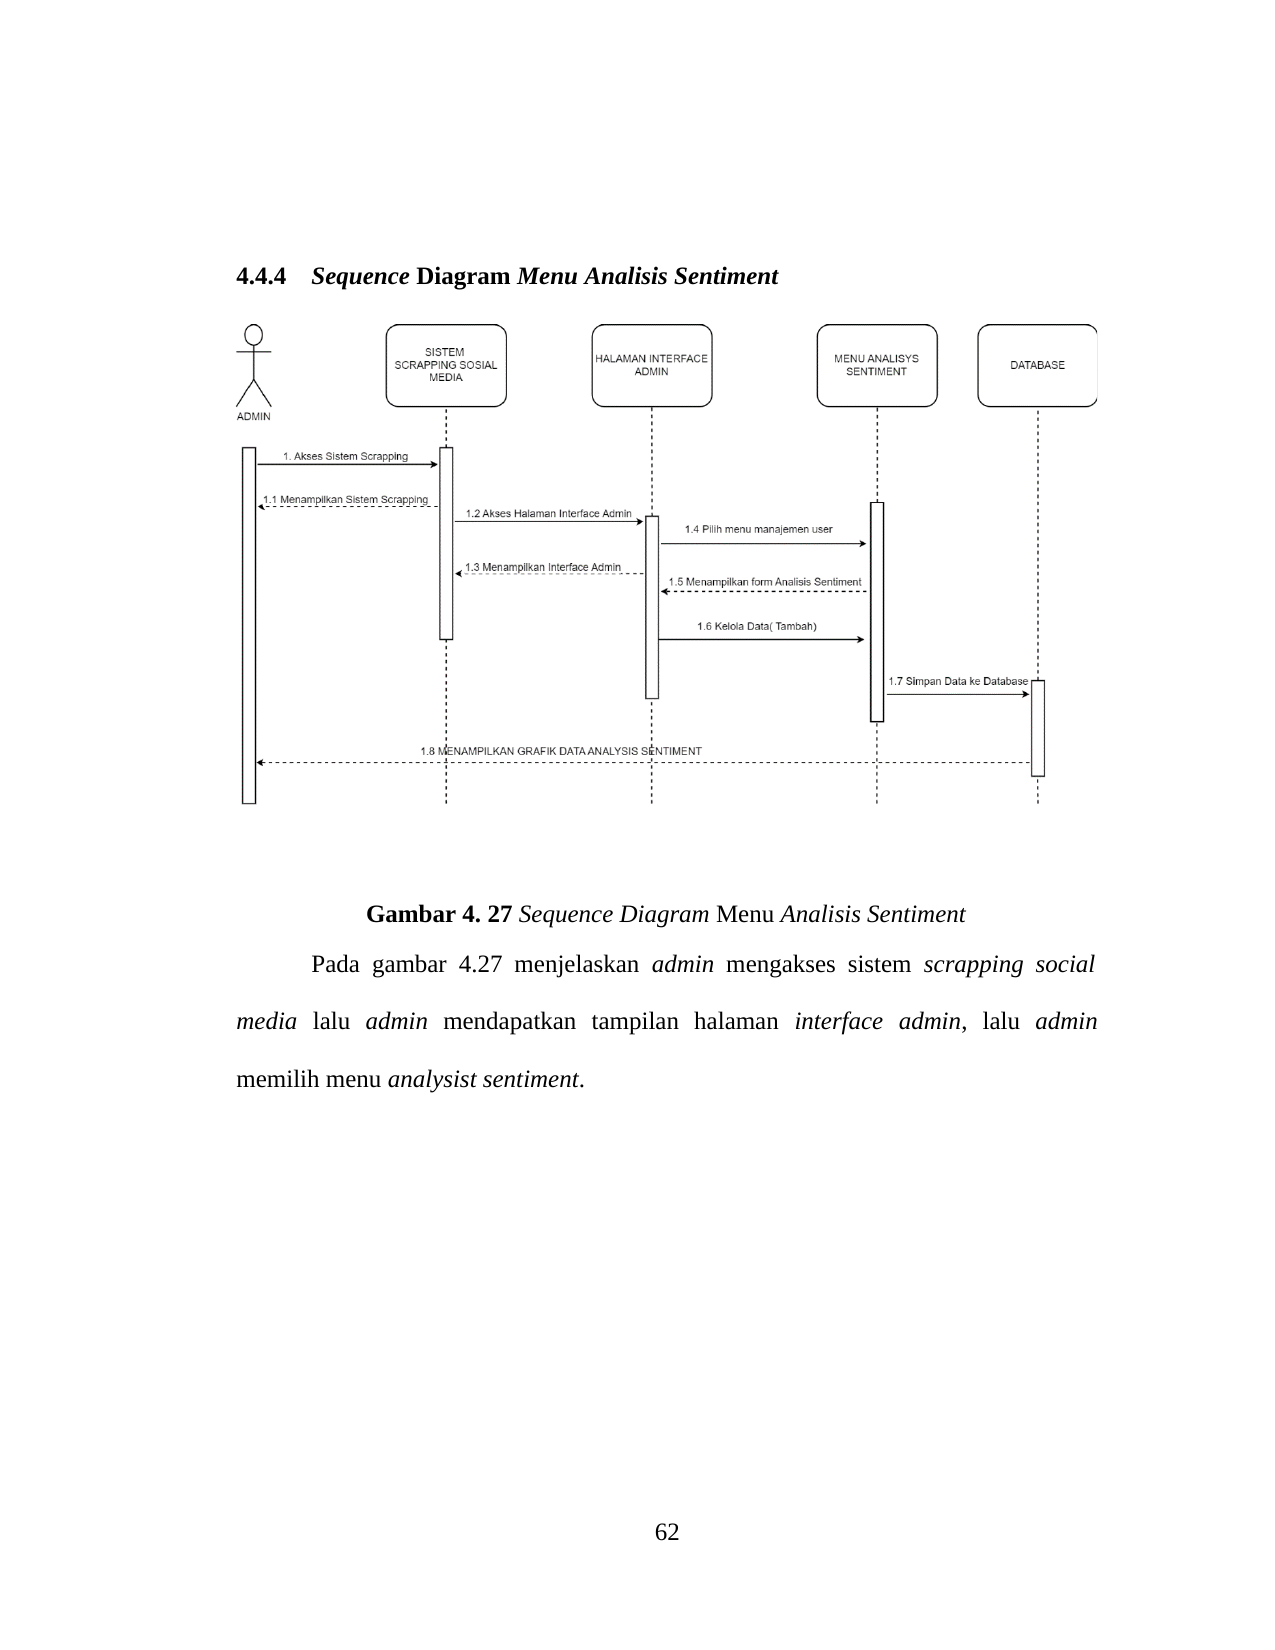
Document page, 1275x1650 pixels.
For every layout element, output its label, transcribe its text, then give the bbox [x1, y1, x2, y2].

text Pada gambar 4.27 menjelaskan admin mengakses sistem scrapping social media lalu admin mendapatkan tampilan halaman interface admin, lalu admin memilih menu analysist sentiment. [236, 949, 1098, 1092]
text Sequence Diagram Menu Analisis Sentiment [236, 261, 1054, 290]
picture [235, 324, 1098, 806]
text Gambar 4. 27 Sequence Diagram Menu Analisis Sentiment [236, 899, 1098, 928]
